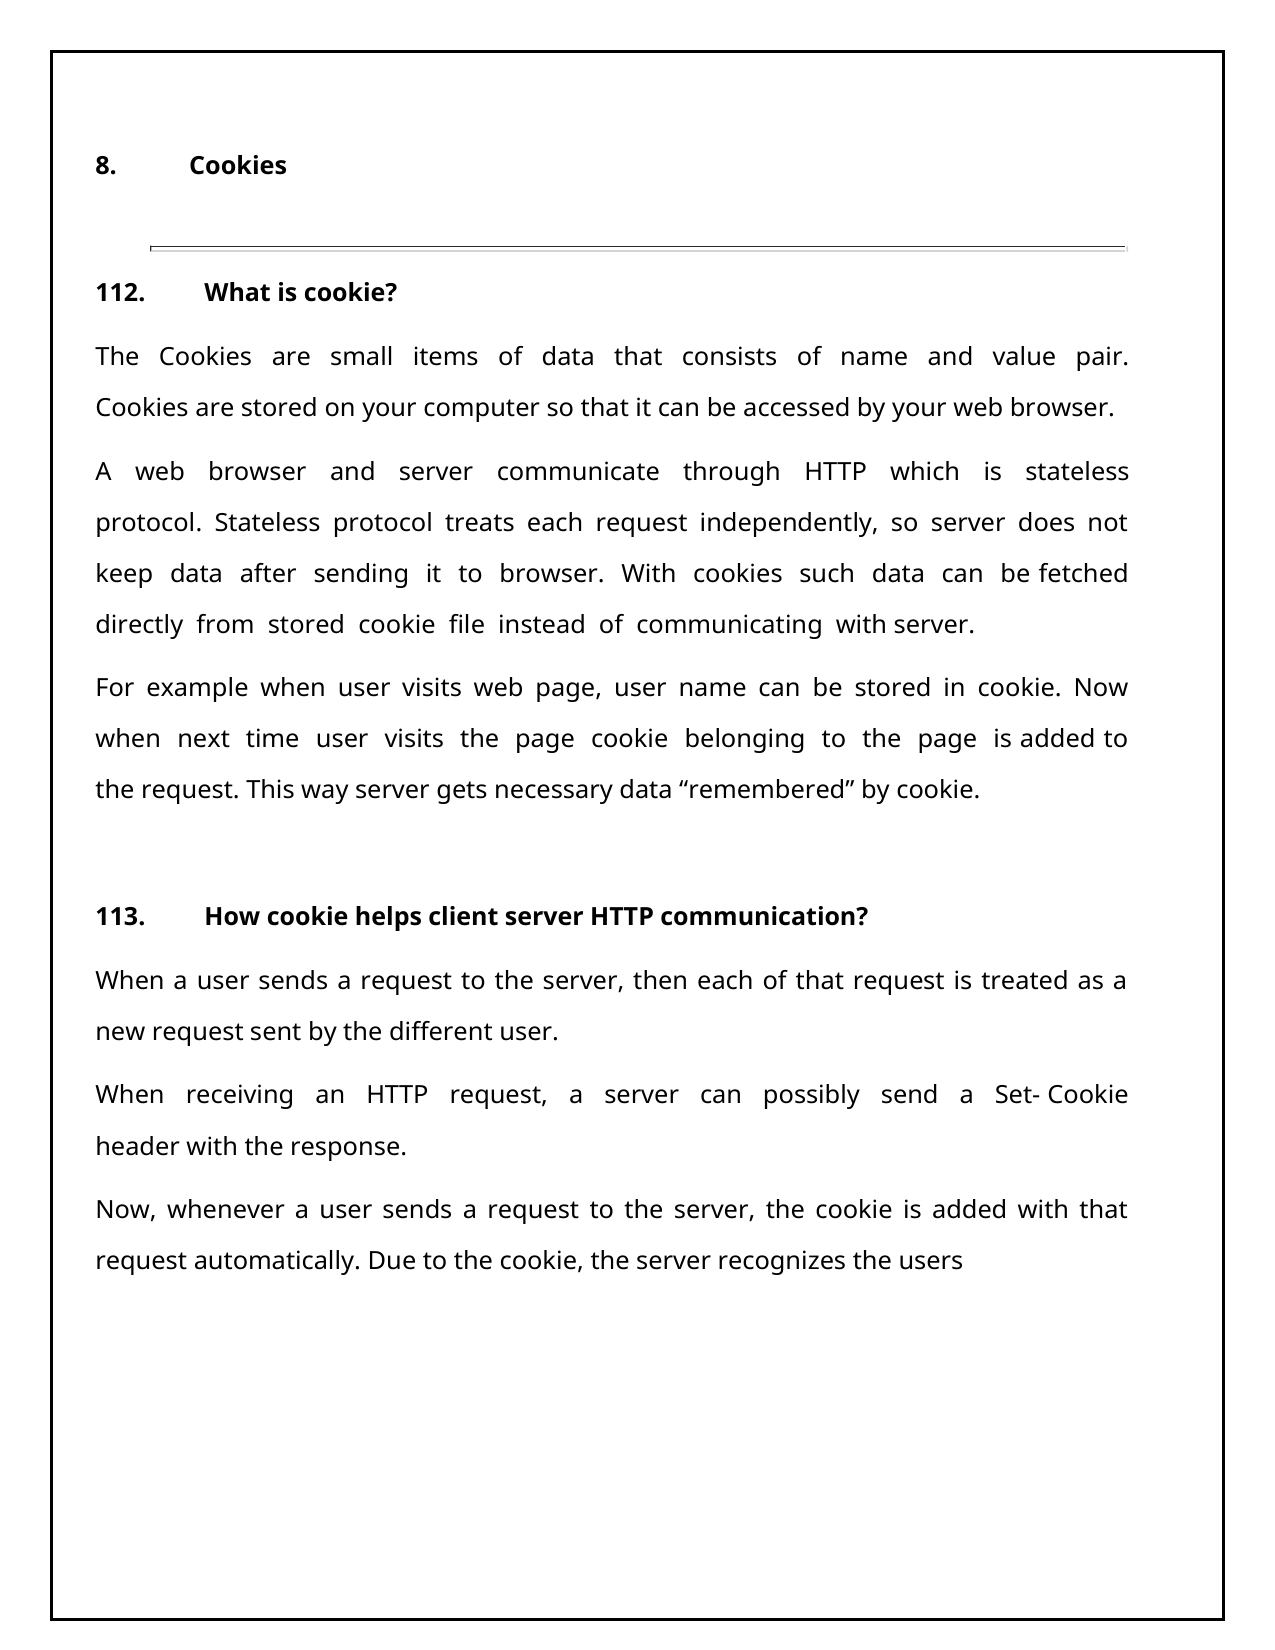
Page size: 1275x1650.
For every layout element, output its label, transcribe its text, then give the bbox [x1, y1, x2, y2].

text When receiving an HTTP request, a server can possibly send a Set- Cookie header with the response. [95, 1077, 1130, 1162]
text A web browser and server communicate through HTTP which is stateless protocol. Stateless protocol treats each request independently, so server does not keep data after sending it to browser. With cookies such data can be fetched directly from stored cookie file instead of communicating with server. [95, 453, 1130, 640]
text 113. How cookie helps client server HTTP communication? [95, 899, 1137, 933]
text For example when user visits web page, user name can be stored in cookie. Now when next time user visits the page cookie belonging to the page is added to the request. This way server gets necessary data “remembered” by cookie. [95, 670, 1130, 806]
text 112. What is cookie? [95, 275, 1137, 309]
text Now, whenever a user sends a request to the server, the cookie is added with that request automatically. Due to the cookie, the server recognizes the users [95, 1192, 1130, 1277]
text When a user sends a request to the server, then each of that request is treated as a new request sent by the different user. [95, 962, 1130, 1048]
text The Cookies are small items of data that consists of name and value pair. Cookies are stored on your computer so that it can be accessed by your web browser. [95, 338, 1130, 424]
text 8. Cookies [95, 148, 786, 182]
